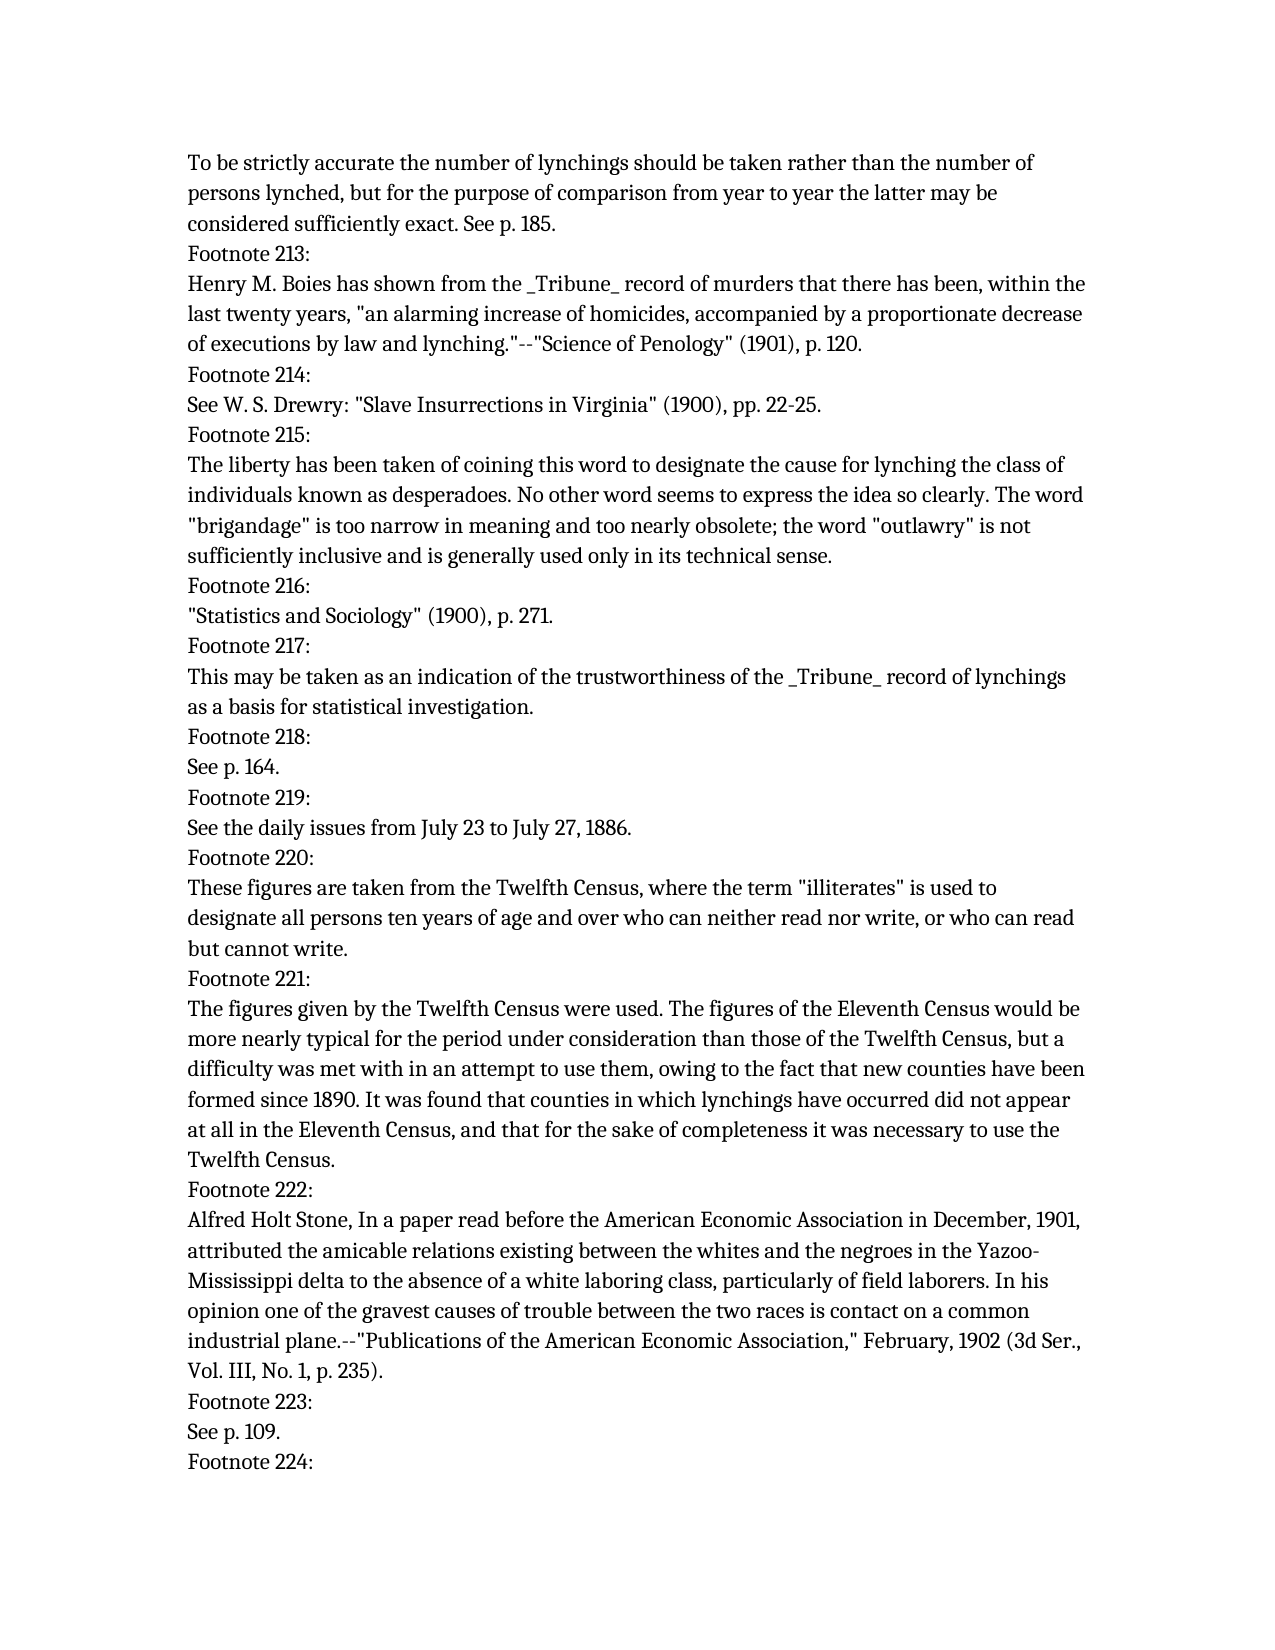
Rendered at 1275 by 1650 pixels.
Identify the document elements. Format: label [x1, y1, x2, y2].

text [187, 150, 1087, 1475]
